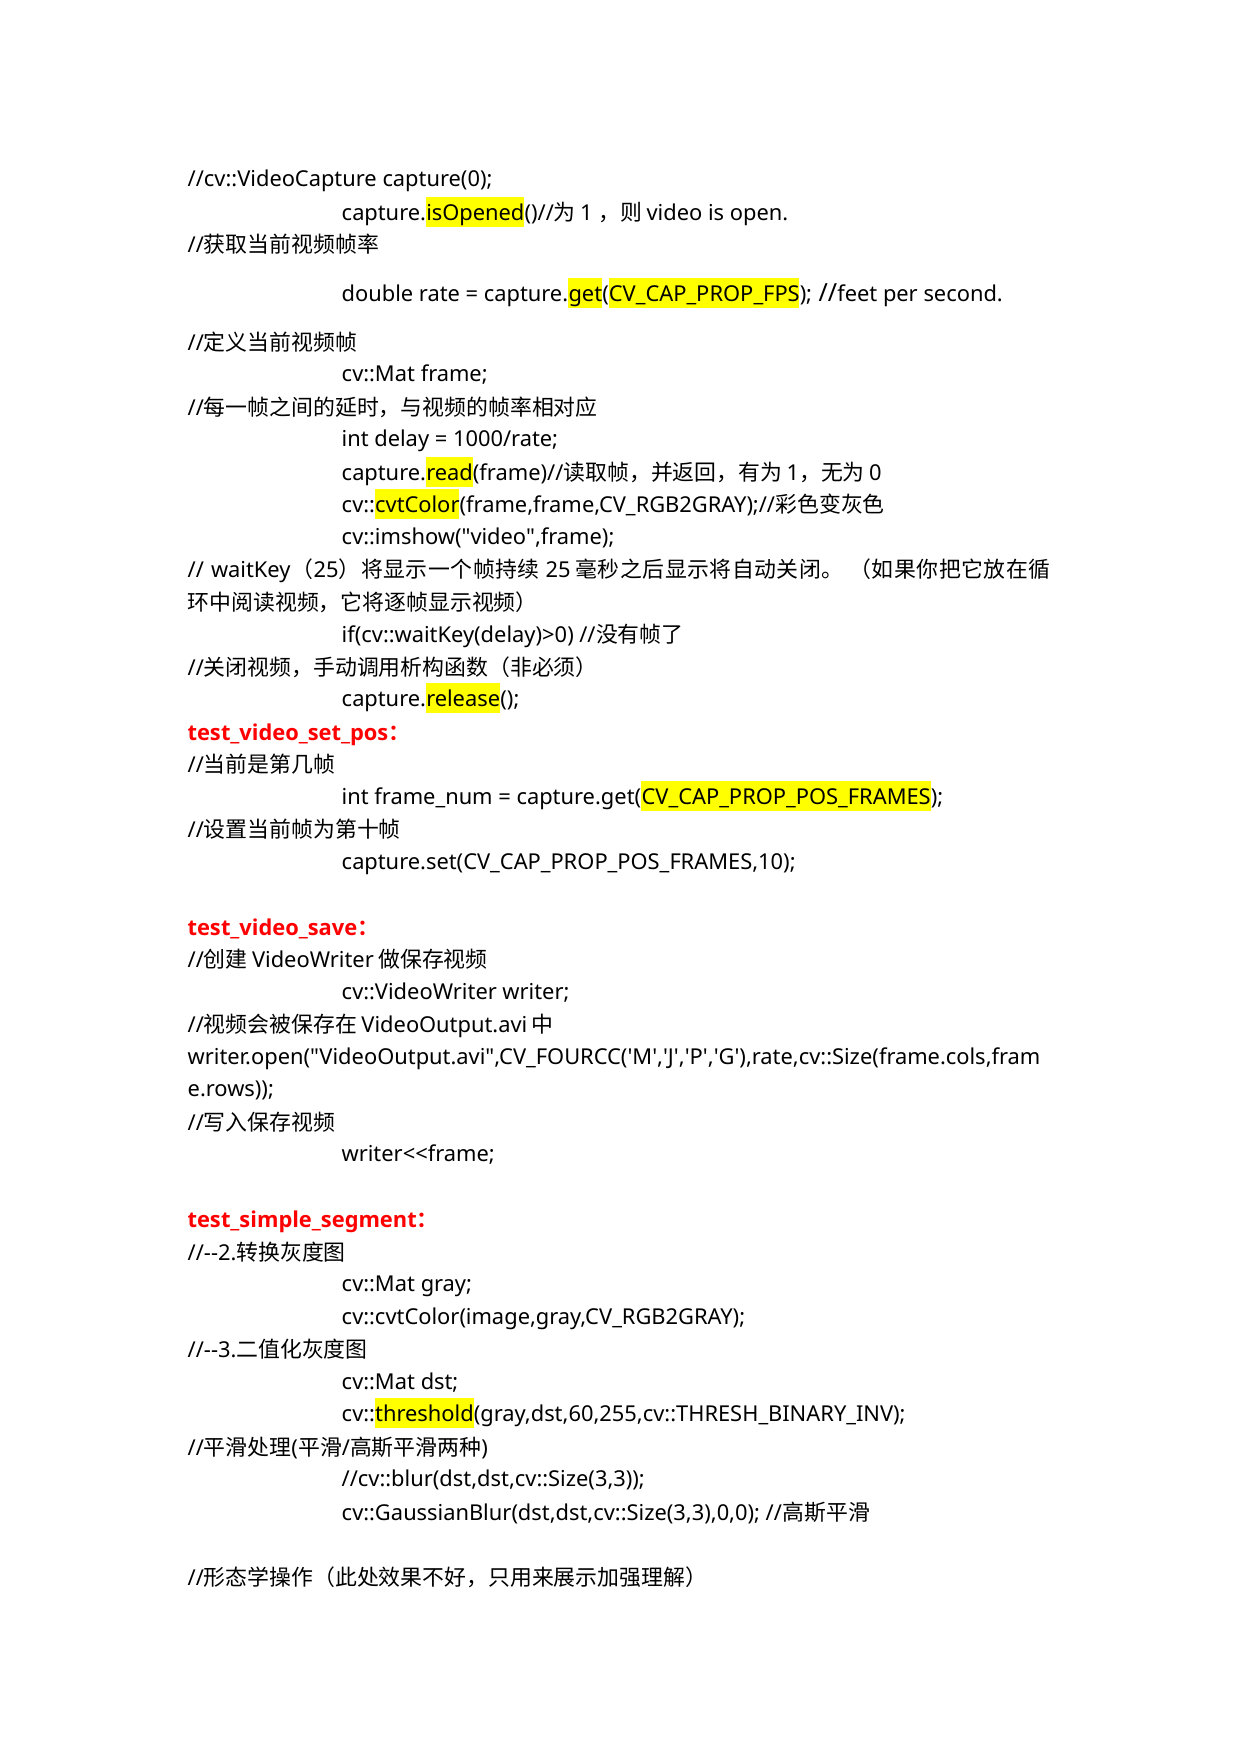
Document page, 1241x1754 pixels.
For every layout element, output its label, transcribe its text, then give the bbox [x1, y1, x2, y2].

text cv::cvtColor(frame,frame,CV_RGB2GRAY);//彩色变灰色 [187, 487, 1053, 519]
text //关闭视频，手动调用析构函数（非必须） [187, 649, 1053, 682]
text int delay = 1000/rate; [187, 422, 1053, 454]
text //写入保存视频 [187, 1104, 1053, 1137]
text test_video_save： [187, 909, 1053, 942]
text //--3.二值化灰度图 [187, 1332, 1053, 1364]
text //创建VideoWriter做保存视频 [187, 942, 1053, 974]
text writer.open("VideoOutput.avi",CV_FOURCC('M','J','P','G'),rate,cv::Size(frame.cols,frame.rows)); [187, 1039, 1053, 1104]
text //视频会被保存在VideoOutput.avi中 [187, 1007, 1053, 1039]
text //--2.转换灰度图 [187, 1234, 1053, 1267]
text cv::imshow("video",frame); [187, 519, 1053, 552]
text capture.set(CV_CAP_PROP_POS_FRAMES,10); [187, 844, 1053, 877]
text cv::Mat gray; [187, 1267, 1053, 1299]
text double rate = capture.get(CV_CAP_PROP_FPS); //feet per second. [187, 259, 1053, 324]
text //cv::VideoCapture capture(0); [187, 162, 1053, 194]
text capture.isOpened()//为1 ，则video is open. [187, 194, 1053, 227]
text capture.read(frame)//读取帧，并返回，有为1，无为0 [187, 454, 1053, 487]
text cv::Mat frame; [187, 357, 1053, 389]
text //获取当前视频帧率 [187, 227, 1053, 259]
text //平滑处理(平滑/高斯平滑两种) [187, 1429, 1053, 1462]
text if(cv::waitKey(delay)>0) //没有帧了 [187, 617, 1053, 649]
text //当前是第几帧 [187, 747, 1053, 779]
text cv::threshold(gray,dst,60,255,cv::THRESH_BINARY_INV); [187, 1397, 1053, 1429]
text //形态学操作（此处效果不好，只用来展示加强理解） [187, 1559, 1053, 1592]
text test_video_set_pos： [187, 714, 1053, 747]
text //定义当前视频帧 [187, 324, 1053, 357]
text cv::VideoWriter writer; [187, 974, 1053, 1007]
text cv::cvtColor(image,gray,CV_RGB2GRAY); [187, 1299, 1053, 1332]
text //cv::blur(dst,dst,cv::Size(3,3)); [187, 1462, 1053, 1494]
text int frame_num = capture.get(CV_CAP_PROP_POS_FRAMES); [187, 779, 1053, 812]
text //每一帧之间的延时，与视频的帧率相对应 [187, 389, 1053, 422]
text writer<<frame; [187, 1137, 1053, 1169]
text cv::GaussianBlur(dst,dst,cv::Size(3,3),0,0); //高斯平滑 [187, 1494, 1053, 1527]
text // waitKey（25）将显示一个帧持续25毫秒之后显示将自动关闭。 （如果你把它放在循环中阅读视频，它将逐帧显示视频） [187, 552, 1053, 617]
text cv::Mat dst; [187, 1364, 1053, 1397]
text test_simple_segment： [187, 1202, 1053, 1234]
text capture.release(); [187, 682, 1053, 714]
text //设置当前帧为第十帧 [187, 812, 1053, 844]
